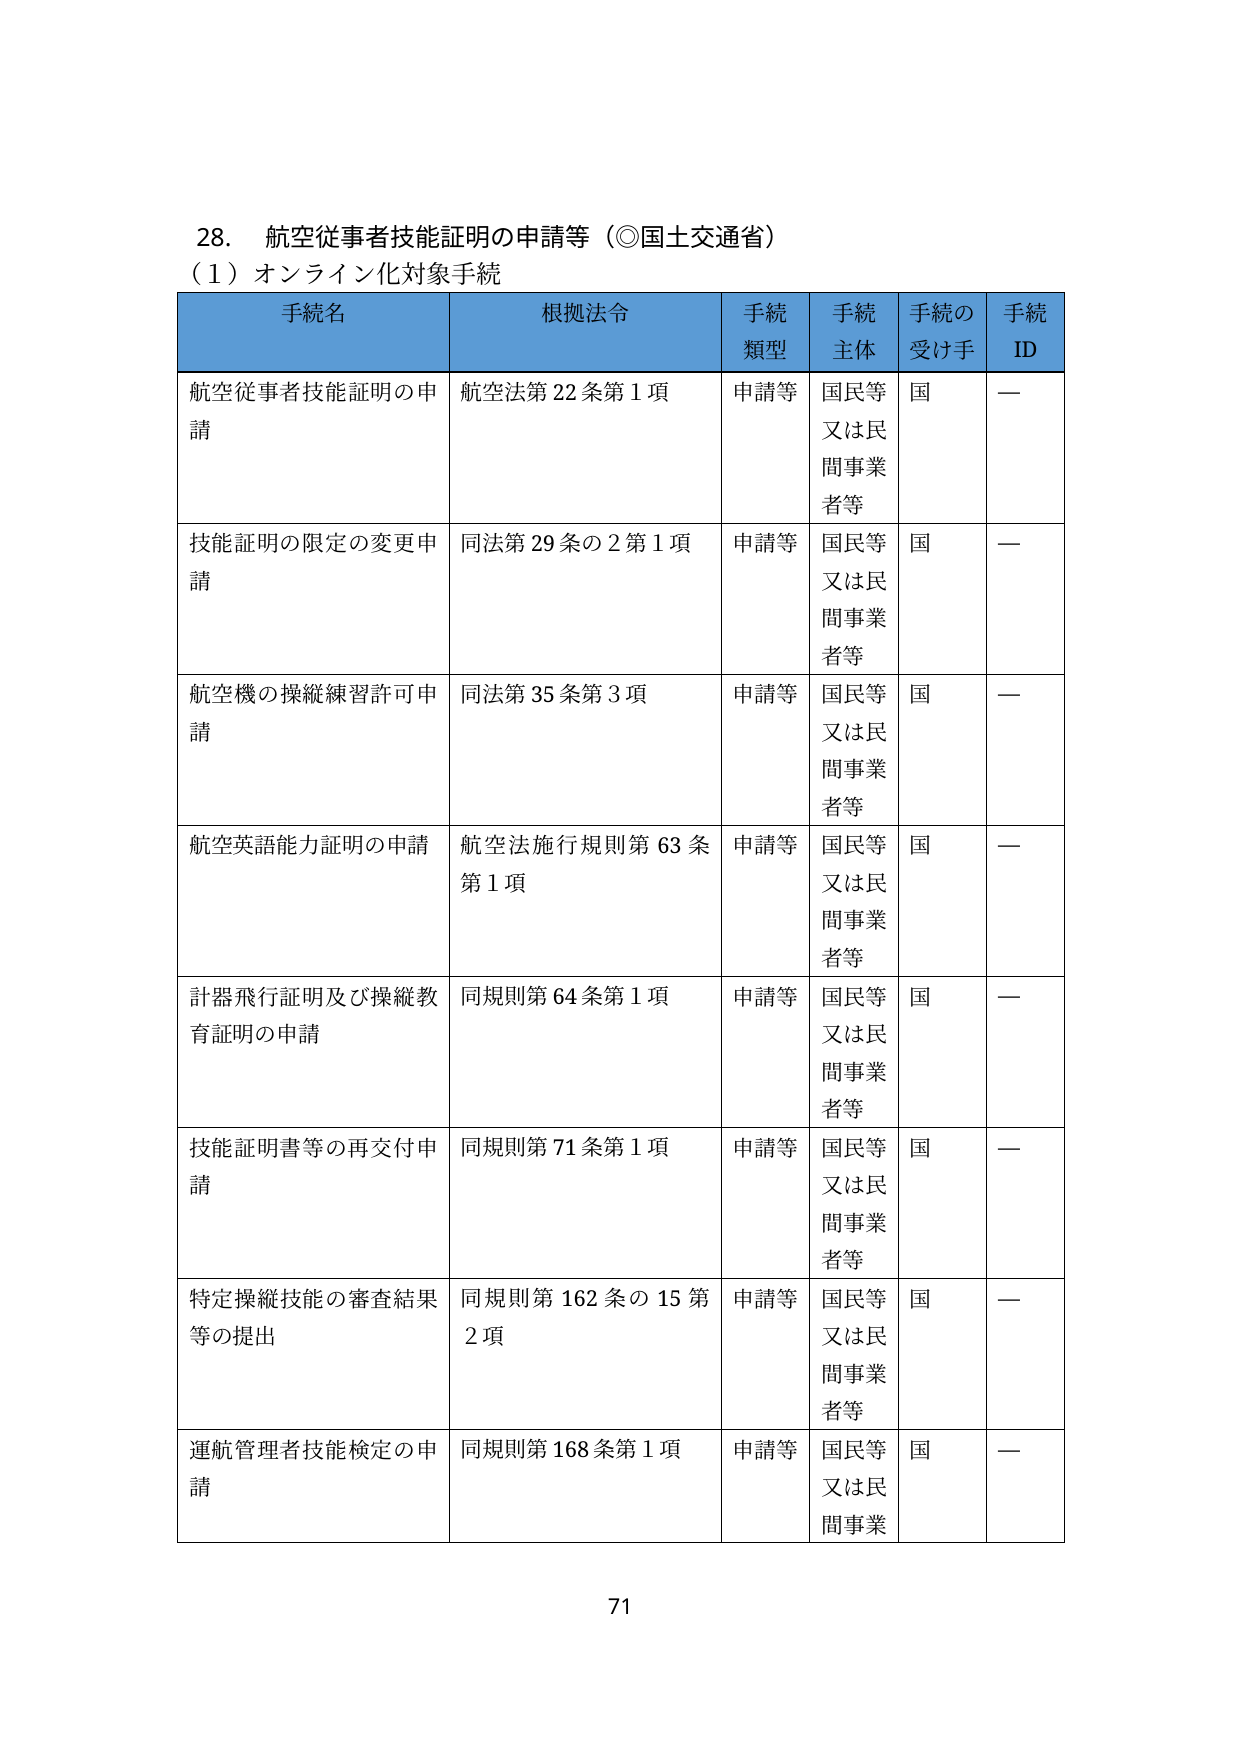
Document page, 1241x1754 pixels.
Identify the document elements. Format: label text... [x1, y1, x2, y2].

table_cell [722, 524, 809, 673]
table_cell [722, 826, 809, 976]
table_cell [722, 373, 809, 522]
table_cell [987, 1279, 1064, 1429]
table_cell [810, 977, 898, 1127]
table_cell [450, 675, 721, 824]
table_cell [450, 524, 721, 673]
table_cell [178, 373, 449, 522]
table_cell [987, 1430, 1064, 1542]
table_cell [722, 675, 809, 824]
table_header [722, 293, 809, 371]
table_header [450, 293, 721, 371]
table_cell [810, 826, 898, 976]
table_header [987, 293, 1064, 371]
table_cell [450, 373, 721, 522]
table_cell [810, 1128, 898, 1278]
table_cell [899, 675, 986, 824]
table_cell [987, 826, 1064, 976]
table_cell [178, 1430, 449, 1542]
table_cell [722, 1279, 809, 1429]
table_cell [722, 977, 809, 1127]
text 航空従事者技能証明の申請等（◎国土交通省） [196, 217, 1041, 254]
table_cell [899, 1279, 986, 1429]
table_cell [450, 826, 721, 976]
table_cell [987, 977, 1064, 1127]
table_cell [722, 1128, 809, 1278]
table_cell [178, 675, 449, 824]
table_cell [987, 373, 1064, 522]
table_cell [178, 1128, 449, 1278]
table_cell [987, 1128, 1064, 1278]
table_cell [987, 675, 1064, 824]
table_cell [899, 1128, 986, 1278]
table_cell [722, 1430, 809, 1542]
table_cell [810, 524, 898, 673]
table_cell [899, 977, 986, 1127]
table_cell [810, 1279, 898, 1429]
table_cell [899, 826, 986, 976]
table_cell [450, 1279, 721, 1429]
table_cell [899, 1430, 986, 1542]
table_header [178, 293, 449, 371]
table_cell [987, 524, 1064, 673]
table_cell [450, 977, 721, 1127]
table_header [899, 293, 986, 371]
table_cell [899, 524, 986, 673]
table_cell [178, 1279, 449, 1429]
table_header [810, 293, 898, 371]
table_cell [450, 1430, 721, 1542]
text （１）オンライン化対象手続 [177, 254, 1063, 292]
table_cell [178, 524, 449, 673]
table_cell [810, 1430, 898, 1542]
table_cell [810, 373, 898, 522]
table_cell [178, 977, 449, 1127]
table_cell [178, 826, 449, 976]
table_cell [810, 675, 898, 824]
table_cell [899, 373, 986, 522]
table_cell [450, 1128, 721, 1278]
